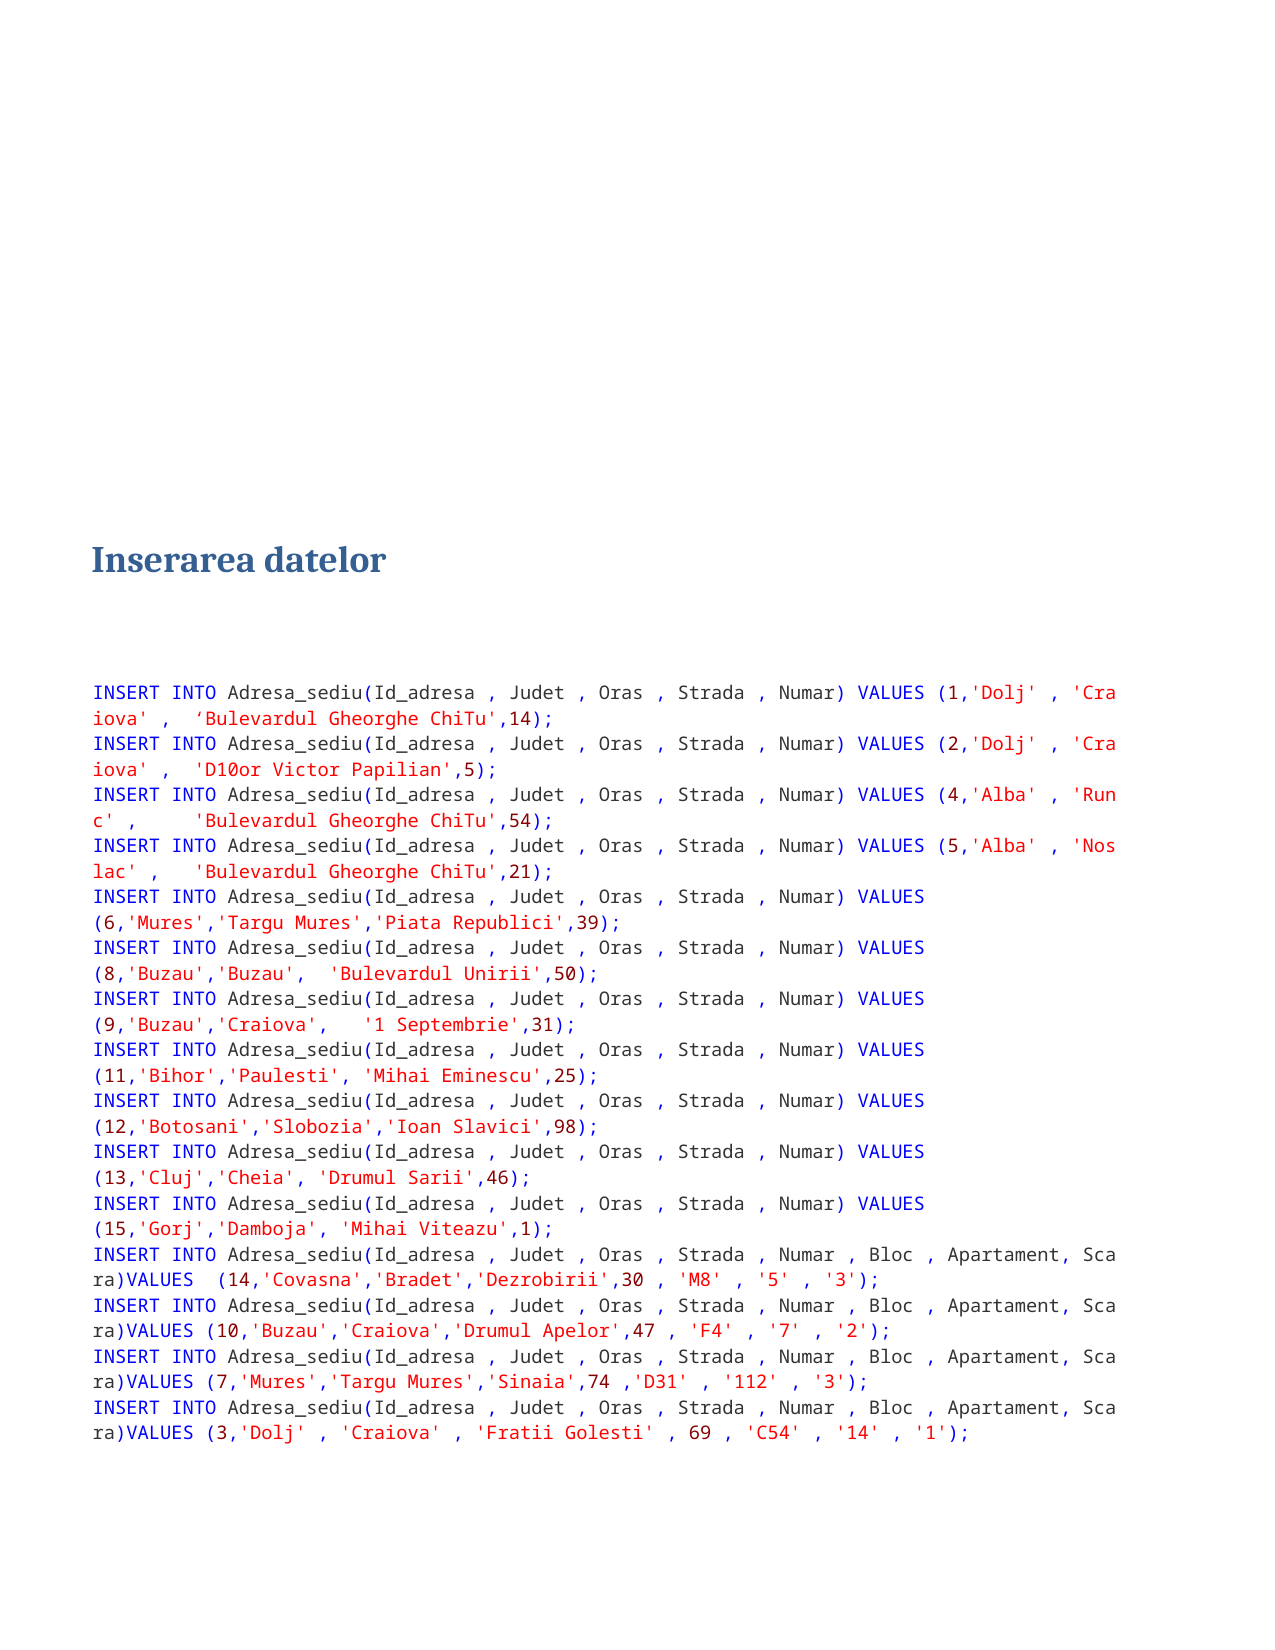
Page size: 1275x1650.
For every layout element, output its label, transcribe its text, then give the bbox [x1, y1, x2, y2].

text INSERT INTO Adresa_sediu(Id_adresa , Judet , Oras , Strada , Numar) VALUES (12,'Botosani','Slobozia','Ioan Slavici',98); [92, 1088, 1125, 1139]
text INSERT INTO Adresa_sediu(Id_adresa , Judet , Oras , Strada , Numar) VALUES (11,'Bihor','Paulesti', 'Mihai Eminescu',25); [92, 1037, 1125, 1088]
subtitle Inserarea datelor [91, 539, 1125, 582]
text INSERT INTO Adresa_sediu(Id_adresa , Judet , Oras , Strada , Numar) VALUES (6,'Mures','Targu Mures','Piata Republici',39); [92, 884, 1125, 935]
text INSERT INTO Adresa_sediu(Id_adresa , Judet , Oras , Strada , Numar , Bloc , Apartament, Scara)VALUES (14,'Covasna','Bradet','Dezrobirii',30 , 'M8' , '5' , '3'); [92, 1241, 1125, 1292]
text INSERT INTO Adresa_sediu(Id_adresa , Judet , Oras , Strada , Numar) VALUES (8,'Buzau','Buzau', 'Bulevardul Unirii',50); [92, 935, 1125, 986]
text INSERT INTO Adresa_sediu(Id_adresa , Judet , Oras , Strada , Numar) VALUES (15,'Gorj','Damboja', 'Mihai Viteazu',1); [92, 1190, 1125, 1241]
text INSERT INTO Adresa_sediu(Id_adresa , Judet , Oras , Strada , Numar) VALUES (4,'Alba' , 'Runc' , 'Bulevardul Gheorghe ChiTu',54); [92, 782, 1125, 833]
text INSERT INTO Adresa_sediu(Id_adresa , Judet , Oras , Strada , Numar) VALUES (1,'Dolj' , 'Craiova' , ‘Bulevardul Gheorghe ChiTu',14); [92, 679, 1125, 731]
text INSERT INTO Adresa_sediu(Id_adresa , Judet , Oras , Strada , Numar , Bloc , Apartament, Scara)VALUES (7,'Mures','Targu Mures','Sinaia',74 ,'D31' , '112' , '3'); [92, 1343, 1125, 1394]
text INSERT INTO Adresa_sediu(Id_adresa , Judet , Oras , Strada , Numar) VALUES (2,'Dolj' , 'Craiova' , 'D10or Victor Papilian',5); [92, 731, 1125, 782]
text INSERT INTO Adresa_sediu(Id_adresa , Judet , Oras , Strada , Numar) VALUES (9,'Buzau','Craiova', '1 Septembrie',31); [92, 986, 1125, 1037]
text INSERT INTO Adresa_sediu(Id_adresa , Judet , Oras , Strada , Numar) VALUES (5,'Alba' , 'Noslac' , 'Bulevardul Gheorghe ChiTu',21); [92, 833, 1125, 884]
text INSERT INTO Adresa_sediu(Id_adresa , Judet , Oras , Strada , Numar , Bloc , Apartament, Scara)VALUES (3,'Dolj' , 'Craiova' , 'Fratii Golesti' , 69 , 'C54' , '14' , '1'); [92, 1394, 1125, 1445]
text INSERT INTO Adresa_sediu(Id_adresa , Judet , Oras , Strada , Numar , Bloc , Apartament, Scara)VALUES (10,'Buzau','Craiova','Drumul Apelor',47 , 'F4' , '7' , '2'); [92, 1292, 1125, 1343]
text INSERT INTO Adresa_sediu(Id_adresa , Judet , Oras , Strada , Numar) VALUES (13,'Cluj','Cheia', 'Drumul Sarii',46); [92, 1139, 1125, 1190]
